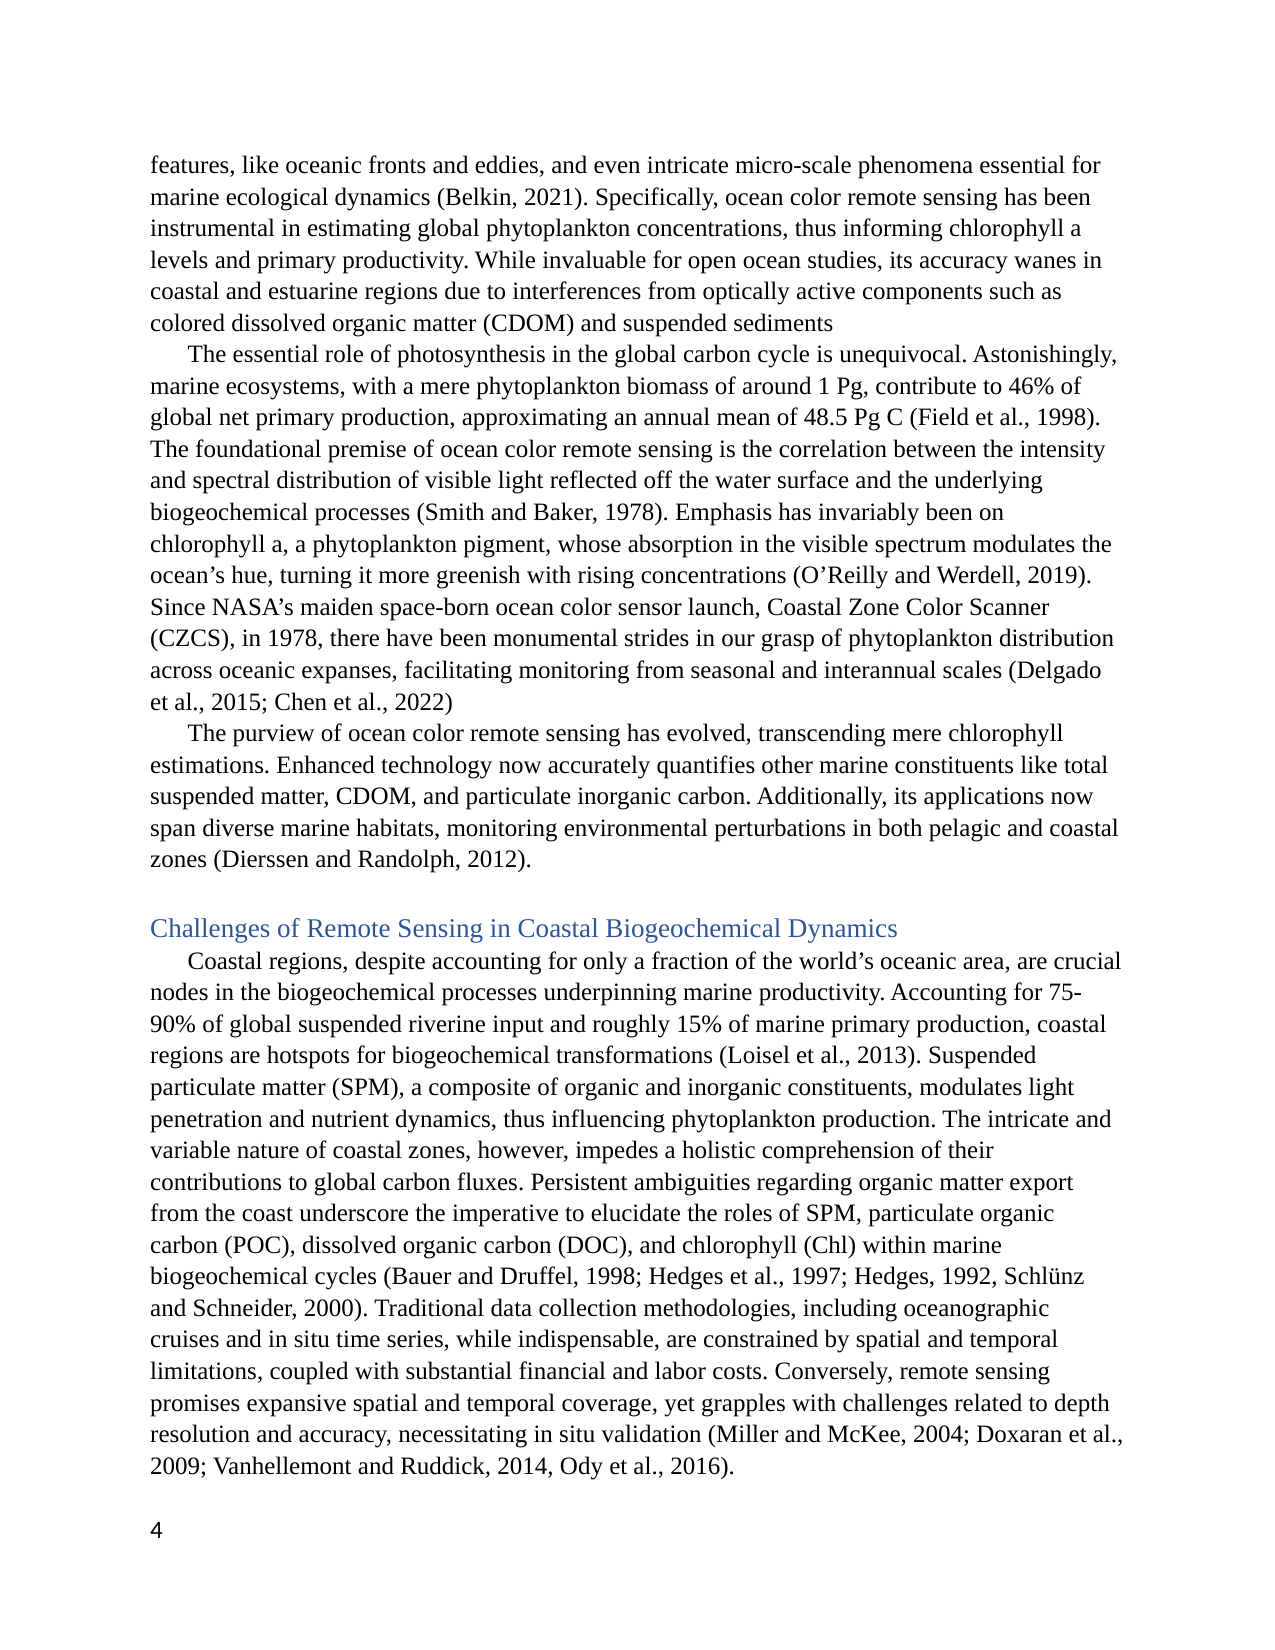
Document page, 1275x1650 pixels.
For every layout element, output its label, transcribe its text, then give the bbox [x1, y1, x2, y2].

text The essential role of photosynthesis in the global carbon cycle is unequivocal. Astonishingly, marine ecosystems, with a mere phytoplankton biomass of around 1 Pg, contribute to 46% of global net primary production, approximating an annual mean of 48.5 Pg C (Field et al., 1998). The foundational premise of ocean color remote sensing is the correlation between the intensity and spectral distribution of visible light reflected off the water surface and the underlying biogeochemical processes (Smith and Baker, 1978). Emphasis has invariably been on chlorophyll a, a phytoplankton pigment, whose absorption in the visible spectrum modulates the ocean’s hue, turning it more greenish with rising concentrations (O’Reilly and Werdell, 2019). Since NASA’s maiden space-born ocean color sensor launch, Coastal Zone Color Scanner (CZCS), in 1978, there have been monumental strides in our grasp of phytoplankton distribution across oceanic expanses, facilitating monitoring from seasonal and interannual scales (Delgado et al., 2015; Chen et al., 2022) [150, 339, 1125, 715]
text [150, 150, 1125, 337]
subtitle Challenges of Remote Sensing in Coastal Biogeochemical Dynamics [150, 912, 1125, 943]
text Coastal regions, despite accounting for only a fraction of the world’s oceanic area, are crucial nodes in the biogeochemical processes underpinning marine productivity. Accounting for 75-90% of global suspended riverine input and roughly 15% of marine primary production, coastal regions are hotspots for biogeochemical transformations (Loisel et al., 2013). Suspended particulate matter (SPM), a composite of organic and inorganic constituents, modulates light penetration and nutrient dynamics, thus influencing phytoplankton production. The intricate and variable nature of coastal zones, however, impedes a holistic comprehension of their contributions to global carbon fluxes. Persistent ambiguities regarding organic matter export from the coast underscore the imperative to elucidate the roles of SPM, particulate organic carbon (POC), dissolved organic carbon (DOC), and chlorophyll (Chl) within marine biogeochemical cycles (Bauer and Druffel, 1998; Hedges et al., 1997; Hedges, 1992, Schlünz and Schneider, 2000). Traditional data collection methodologies, including oceanographic cruises and in situ time series, while indispensable, are constrained by spatial and temporal limitations, coupled with substantial financial and labor costs. Conversely, remote sensing promises expansive spatial and temporal coverage, yet grapples with challenges related to depth resolution and accuracy, necessitating in situ validation (Miller and McKee, 2004; Doxaran et al., 2009; Vanhellemont and Ruddick, 2014, Ody et al., 2016). [150, 946, 1125, 1479]
text The purview of ocean color remote sensing has evolved, transcending mere chlorophyll estimations. Enhanced technology now accurately quantifies other marine constituents like total suspended matter, CDOM, and particulate inorganic carbon. Additionally, its applications now span diverse marine habitats, monitoring environmental perturbations in both pelagic and coastal zones (Dierssen and Randolph, 2012). [150, 718, 1125, 873]
